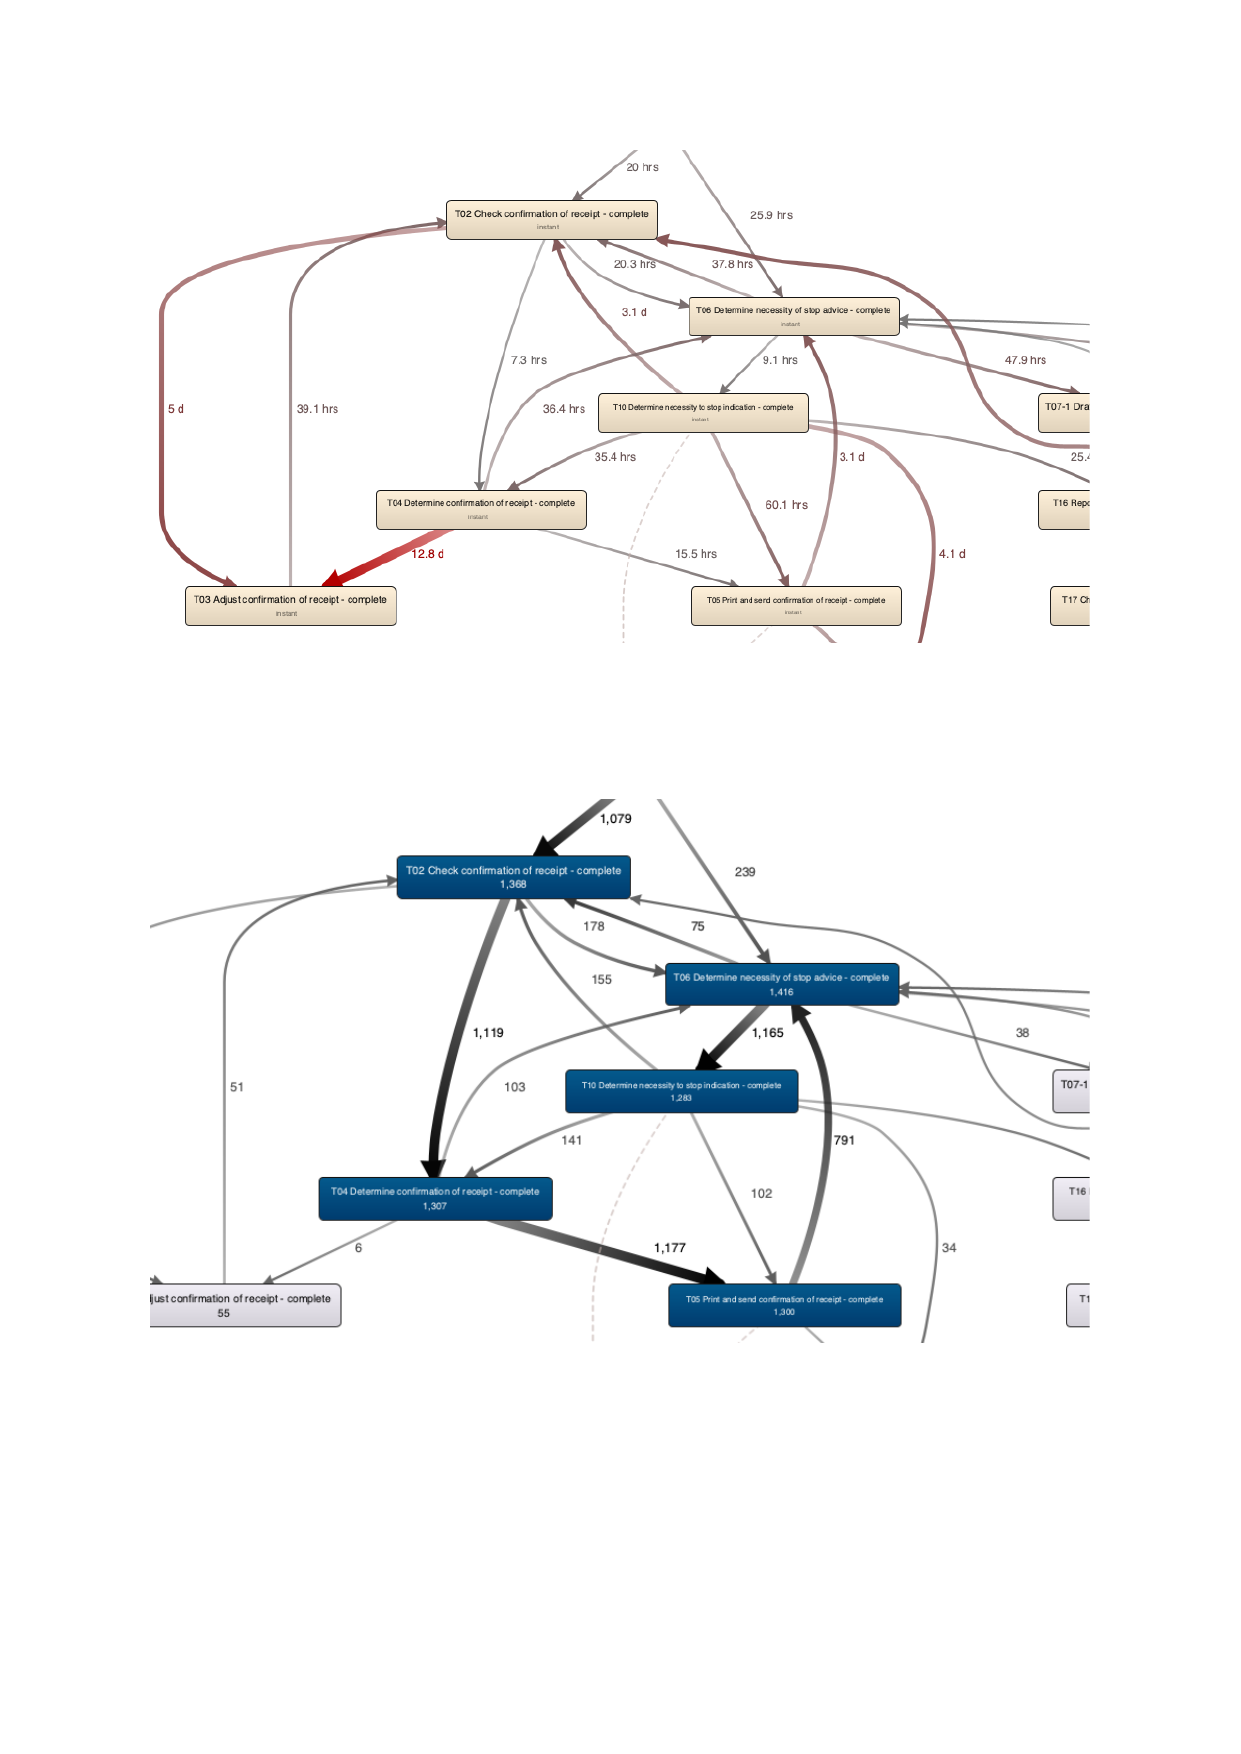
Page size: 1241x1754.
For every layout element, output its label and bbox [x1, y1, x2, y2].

picture [150, 150, 1090, 643]
picture [150, 799, 1090, 1343]
